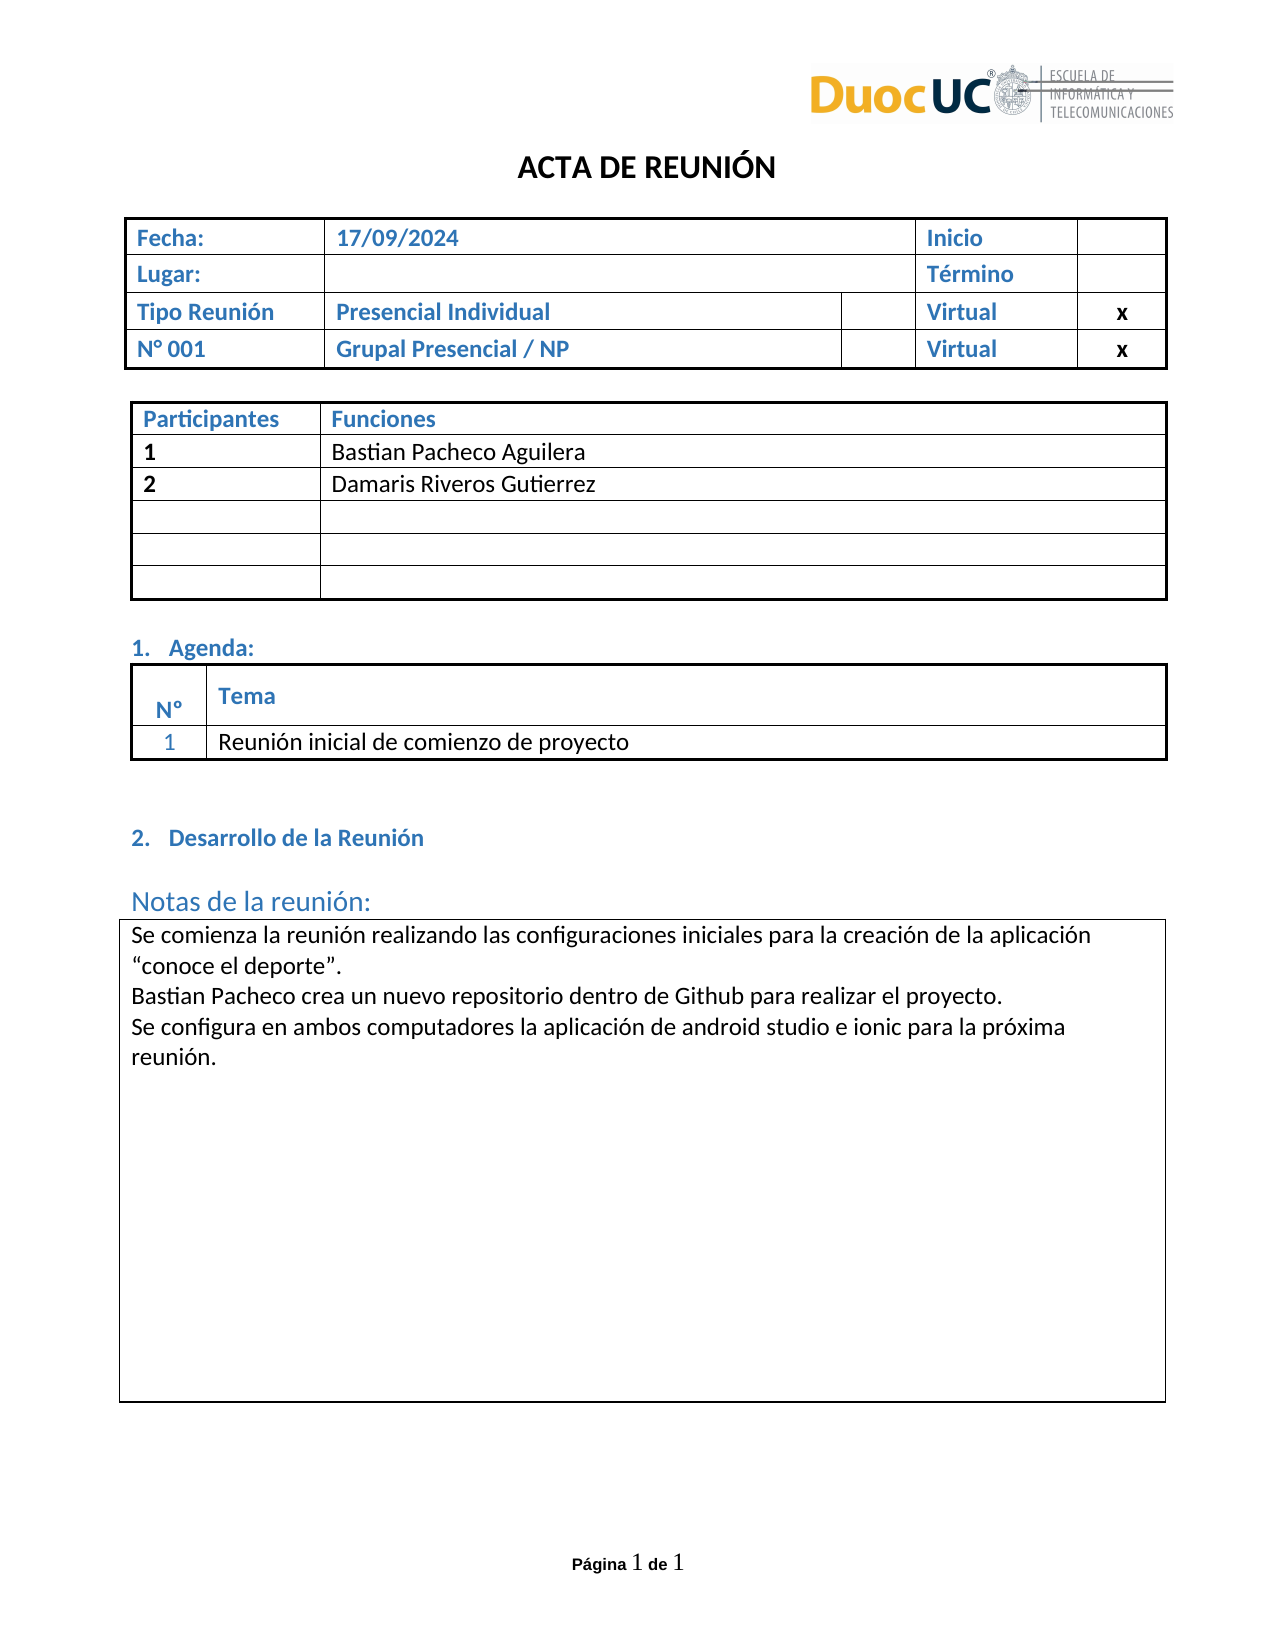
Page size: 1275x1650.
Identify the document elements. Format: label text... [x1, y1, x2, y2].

picture [810, 63, 1174, 124]
table_cell Presencial Individual [325, 293, 841, 329]
table_cell Tipo Reunión [127, 293, 324, 329]
table_cell 1 [133, 435, 320, 467]
table_cell [321, 501, 1165, 533]
table_header Inicio [916, 220, 1077, 254]
table_header Nº [133, 666, 206, 725]
table_cell [842, 293, 915, 329]
table_cell [133, 566, 320, 598]
table_header Participantes [133, 404, 320, 434]
table_cell 1 [133, 726, 206, 758]
table_cell Virtual [916, 293, 1077, 329]
table_cell [842, 330, 915, 367]
table_cell Término [916, 255, 1077, 292]
table_cell Reunión inicial de comienzo de proyecto [207, 726, 1165, 758]
table_header Se comienza la reunión realizando las configuraciones iniciales para la creación de la aplicación “conoce el deporte”. Bastian Pacheco crea un nuevo repositorio dentro de Github para realizar el proyecto. Se configura en ambos computadores la aplicación de android studio e ionic para la próxima reunión. [120, 920, 1165, 1401]
table_cell Grupal Presencial / NP [325, 330, 841, 367]
table_cell Virtual [916, 330, 1077, 367]
table_cell Bastian Pacheco Aguilera [321, 435, 1165, 467]
table_cell x [1078, 293, 1165, 329]
table_cell [321, 534, 1165, 565]
table_cell Damaris Riveros Gutierrez [321, 468, 1165, 500]
table_cell [133, 534, 320, 565]
table_cell x [1078, 330, 1165, 367]
table_header [1078, 220, 1165, 254]
table_cell [133, 501, 320, 533]
table_header Tema [207, 666, 1165, 725]
table_cell [321, 566, 1165, 598]
table_cell N° 001 [127, 330, 324, 367]
list Agenda: [131, 632, 1162, 662]
table_cell Lugar: [127, 255, 324, 292]
text ACTA DE REUNIÓN [131, 146, 1162, 186]
table_cell [1078, 255, 1165, 292]
table_cell 2 [133, 468, 320, 500]
table_header Fecha: [127, 220, 324, 254]
table_cell [325, 255, 915, 292]
list Desarrollo de la Reunión [131, 822, 1162, 852]
text Notas de la reunión: [131, 883, 1162, 918]
table_header Funciones [321, 404, 1165, 434]
table_header 17/09/2024 [325, 220, 915, 254]
